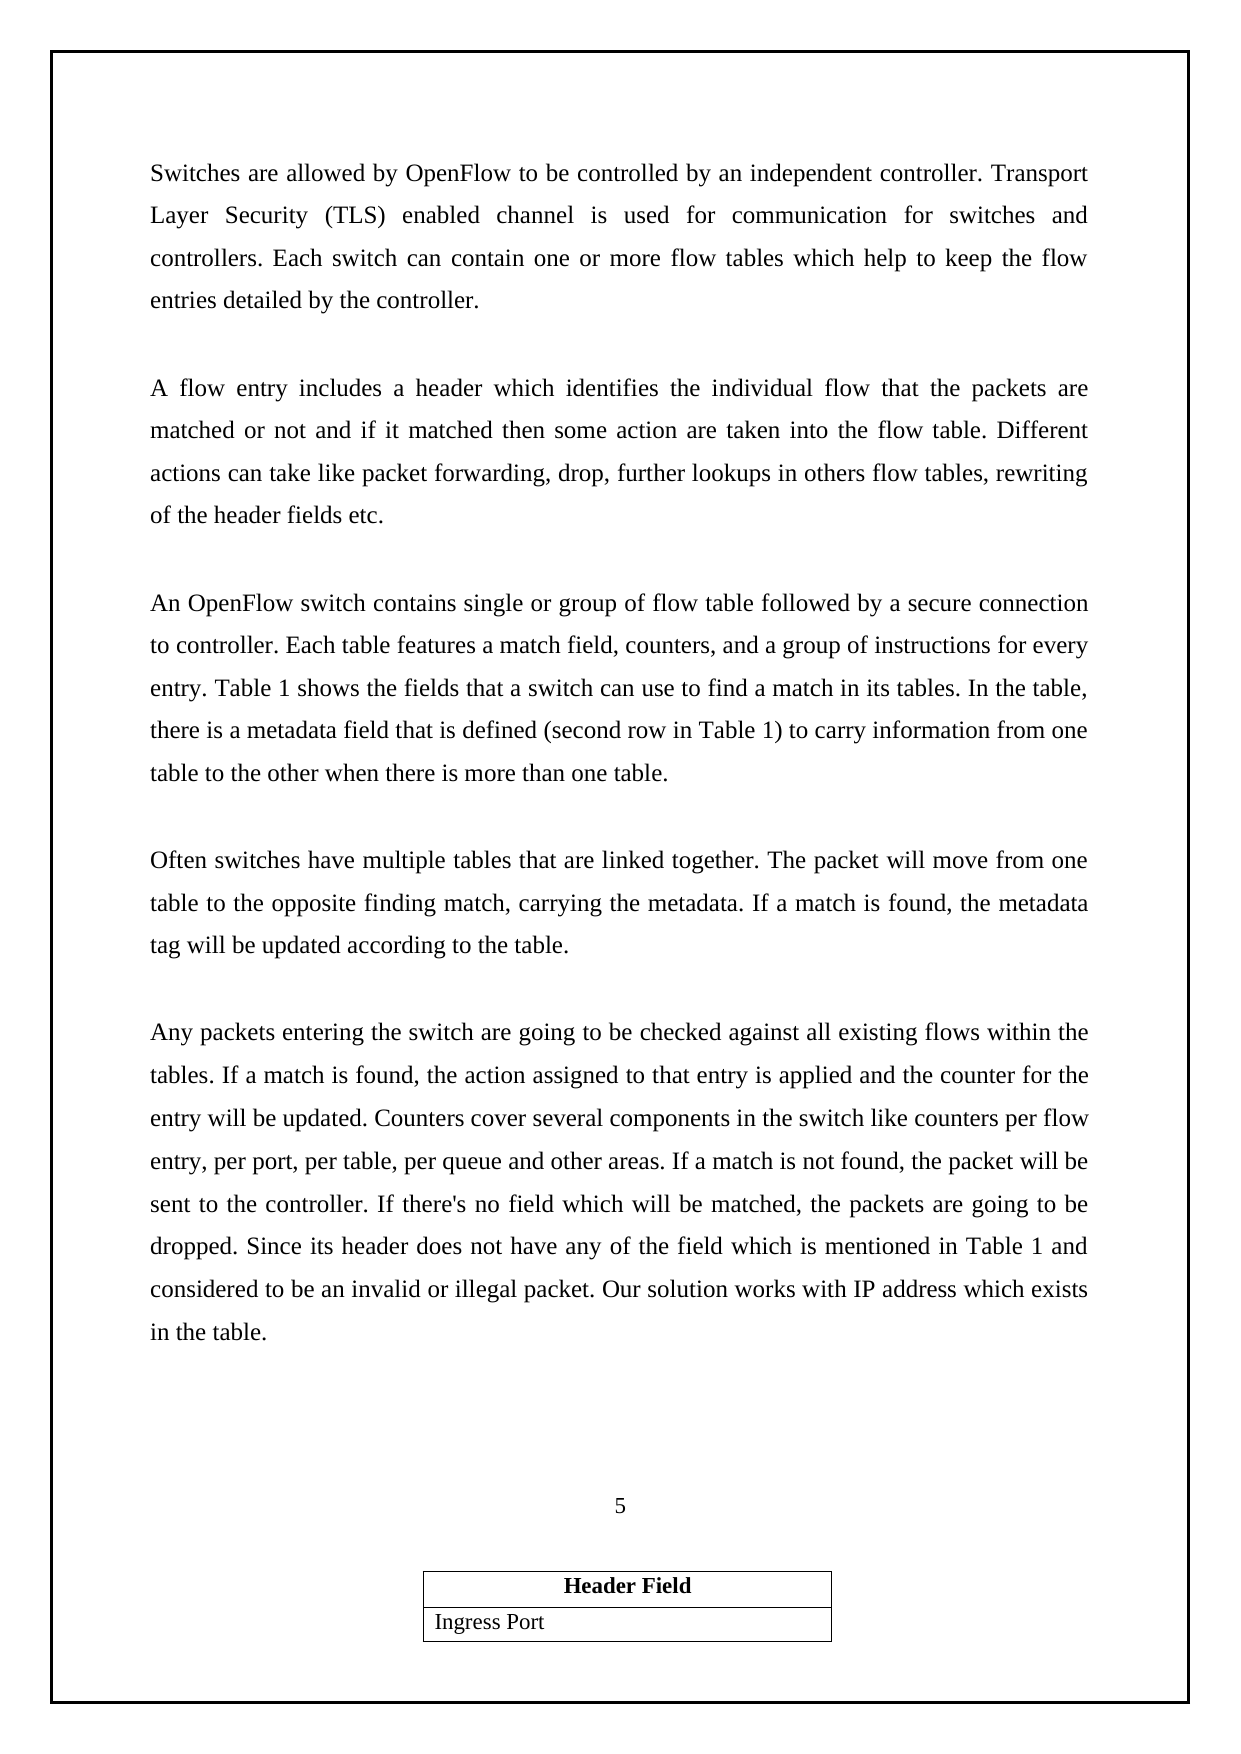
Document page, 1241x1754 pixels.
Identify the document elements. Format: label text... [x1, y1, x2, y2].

text An OpenFlow switch contains single or group of flow table followed by a secure connection to controller. Each table features a match field, counters, and a group of instructions for every entry. Table 1 shows the fields that a switch can use to find a match in its tables. In the table, there is a metadata field that is defined (second row in Table 1) to carry information from one table to the other when there is more than one table. [150, 588, 1089, 787]
text A flow entry includes a header which identifies the individual flow that the packets are matched or not and if it matched then some action are taken into the flow table. Different actions can take like packet forwarding, drop, further lookups in others flow tables, rewriting of the header fields etc. [150, 373, 1089, 529]
table_cell Ingress Port [424, 1608, 831, 1641]
table_header Header Field [424, 1572, 831, 1607]
text Switches are allowed by OpenFlow to be controlled by an independent controller. Transport Layer Security (TLS) enabled channel is used for communication for switches and controllers. Each switch can contain one or more flow tables which help to keep the flow entries detailed by the controller. [150, 158, 1089, 314]
text Often switches have multiple tables that are linked together. The packet will move from one table to the opposite finding match, carrying the metadata. If a match is found, the metadata tag will be updated according to the table. [150, 846, 1089, 959]
text 5 [150, 1492, 1090, 1518]
text Any packets entering the switch are going to be checked against all existing flows within the tables. If a match is found, the action assigned to that entry is applied and the counter for the entry will be updated. Counters cover several components in the switch like counters per flow entry, per port, per table, per queue and other areas. If a match is not found, the packet will be sent to the controller. If there's no field which will be matched, the packets are going to be dropped. Since its header does not have any of the field which is mentioned in Table 1 and considered to be an invalid or illegal packet. Our solution works with IP address which exists in the table. [150, 1017, 1089, 1346]
